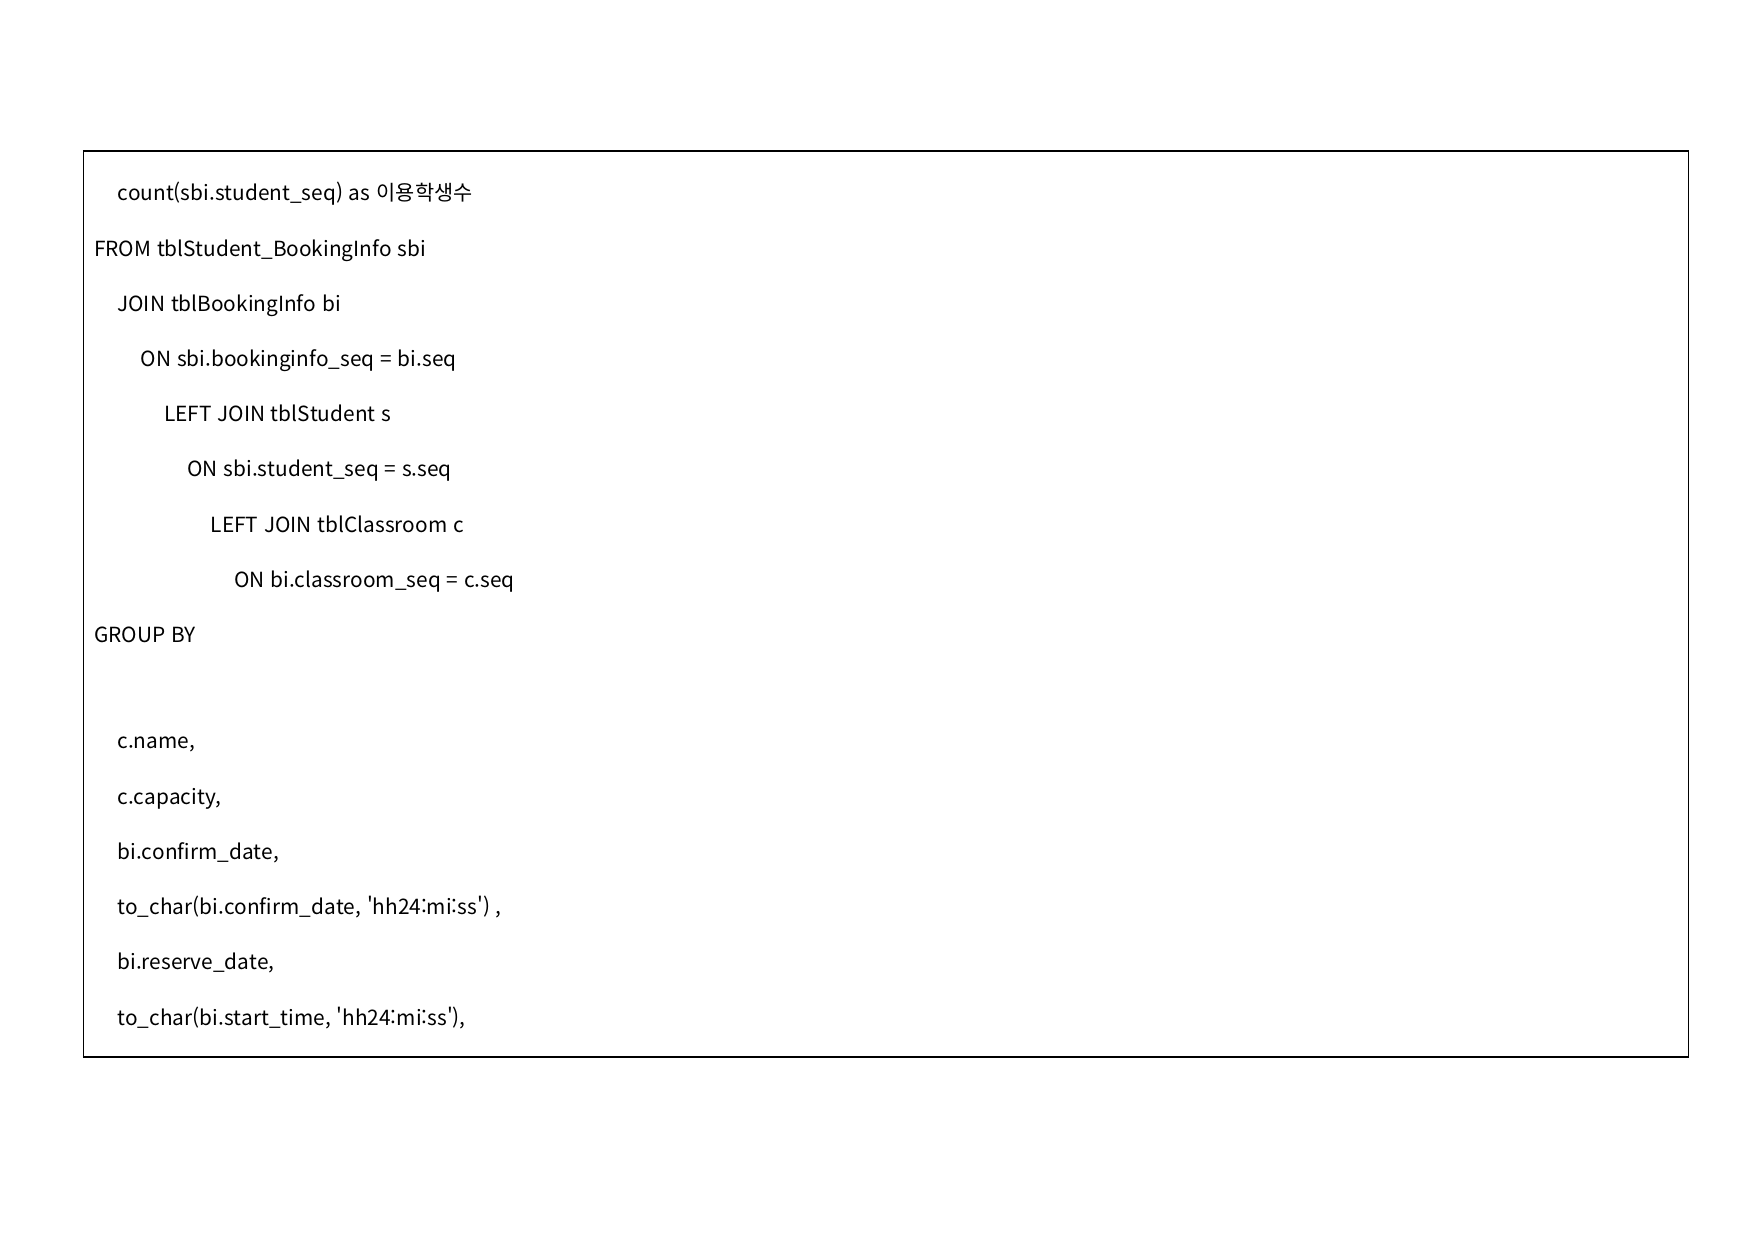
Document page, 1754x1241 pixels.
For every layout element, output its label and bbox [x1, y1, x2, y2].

table_cell [84, 152, 1688, 1056]
